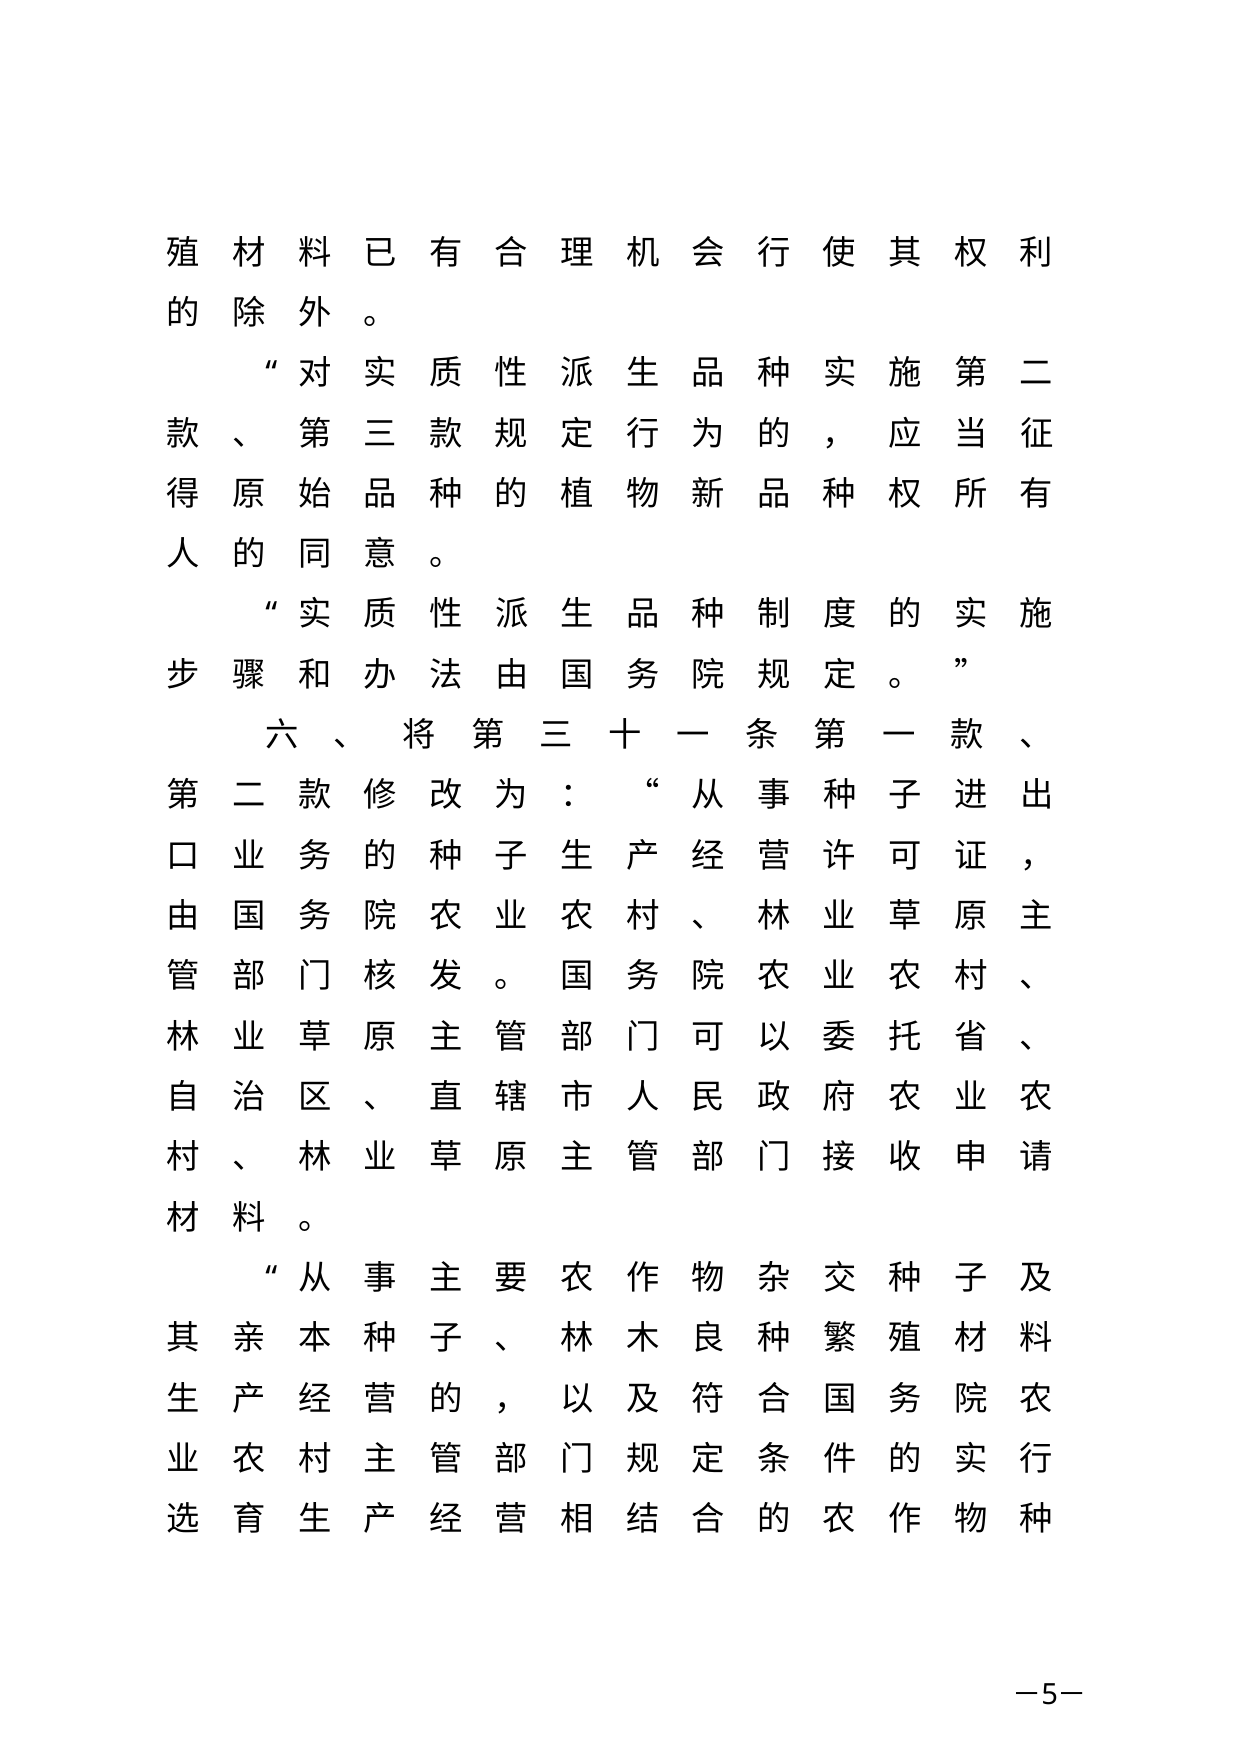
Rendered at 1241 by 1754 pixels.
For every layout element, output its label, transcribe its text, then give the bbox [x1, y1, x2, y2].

text “实质性派生品种制度的实施步骤和办法由国务院规定。” [167, 581, 1085, 702]
text “对实质性派生品种实施第二款、第三款规定行为的，应当征得原始品种的植物新品种权所有人的同意。 [167, 340, 1085, 581]
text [167, 219, 1085, 340]
text 六、将第三十一条第一款、第二款修改为：“从事种子进出口业务的种子生产经营许可证，由国务院农业农村、林业草原主管部门核发。国务院农业农村、林业草原主管部门可以委托省、自治区、直辖市人民政府农业农村、林业草原主管部门接收申请材料。 [167, 702, 1085, 1245]
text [167, 1245, 1085, 1546]
